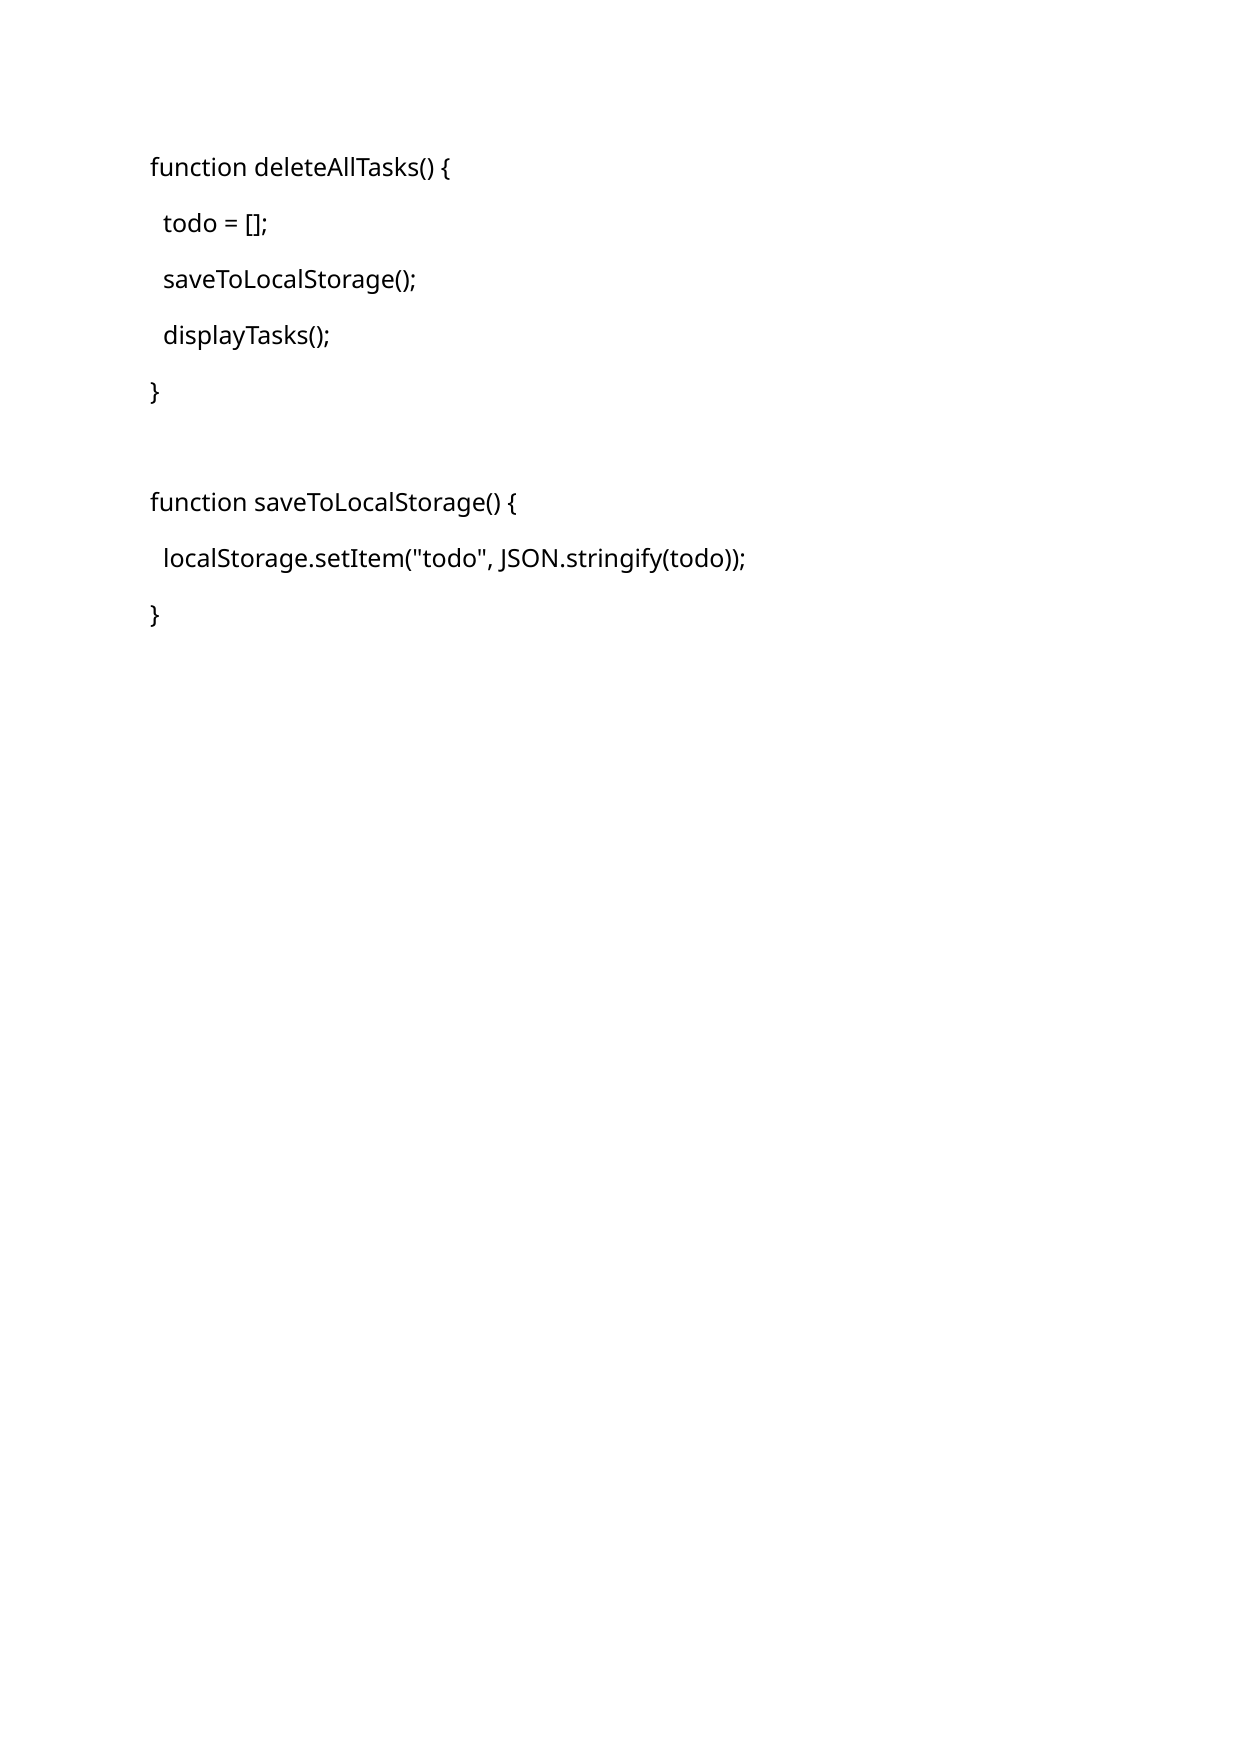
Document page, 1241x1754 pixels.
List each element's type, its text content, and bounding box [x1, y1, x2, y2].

text saveToLocalStorage(); [150, 262, 1090, 296]
text todo = []; [150, 206, 1090, 240]
text localStorage.setItem("todo", JSON.stringify(todo)); [150, 541, 1090, 575]
text } [150, 597, 1090, 631]
text function saveToLocalStorage() { [150, 485, 1090, 519]
text function deleteAllTasks() { [150, 150, 1090, 184]
text displayTasks(); [150, 317, 1090, 352]
text } [150, 373, 1090, 407]
